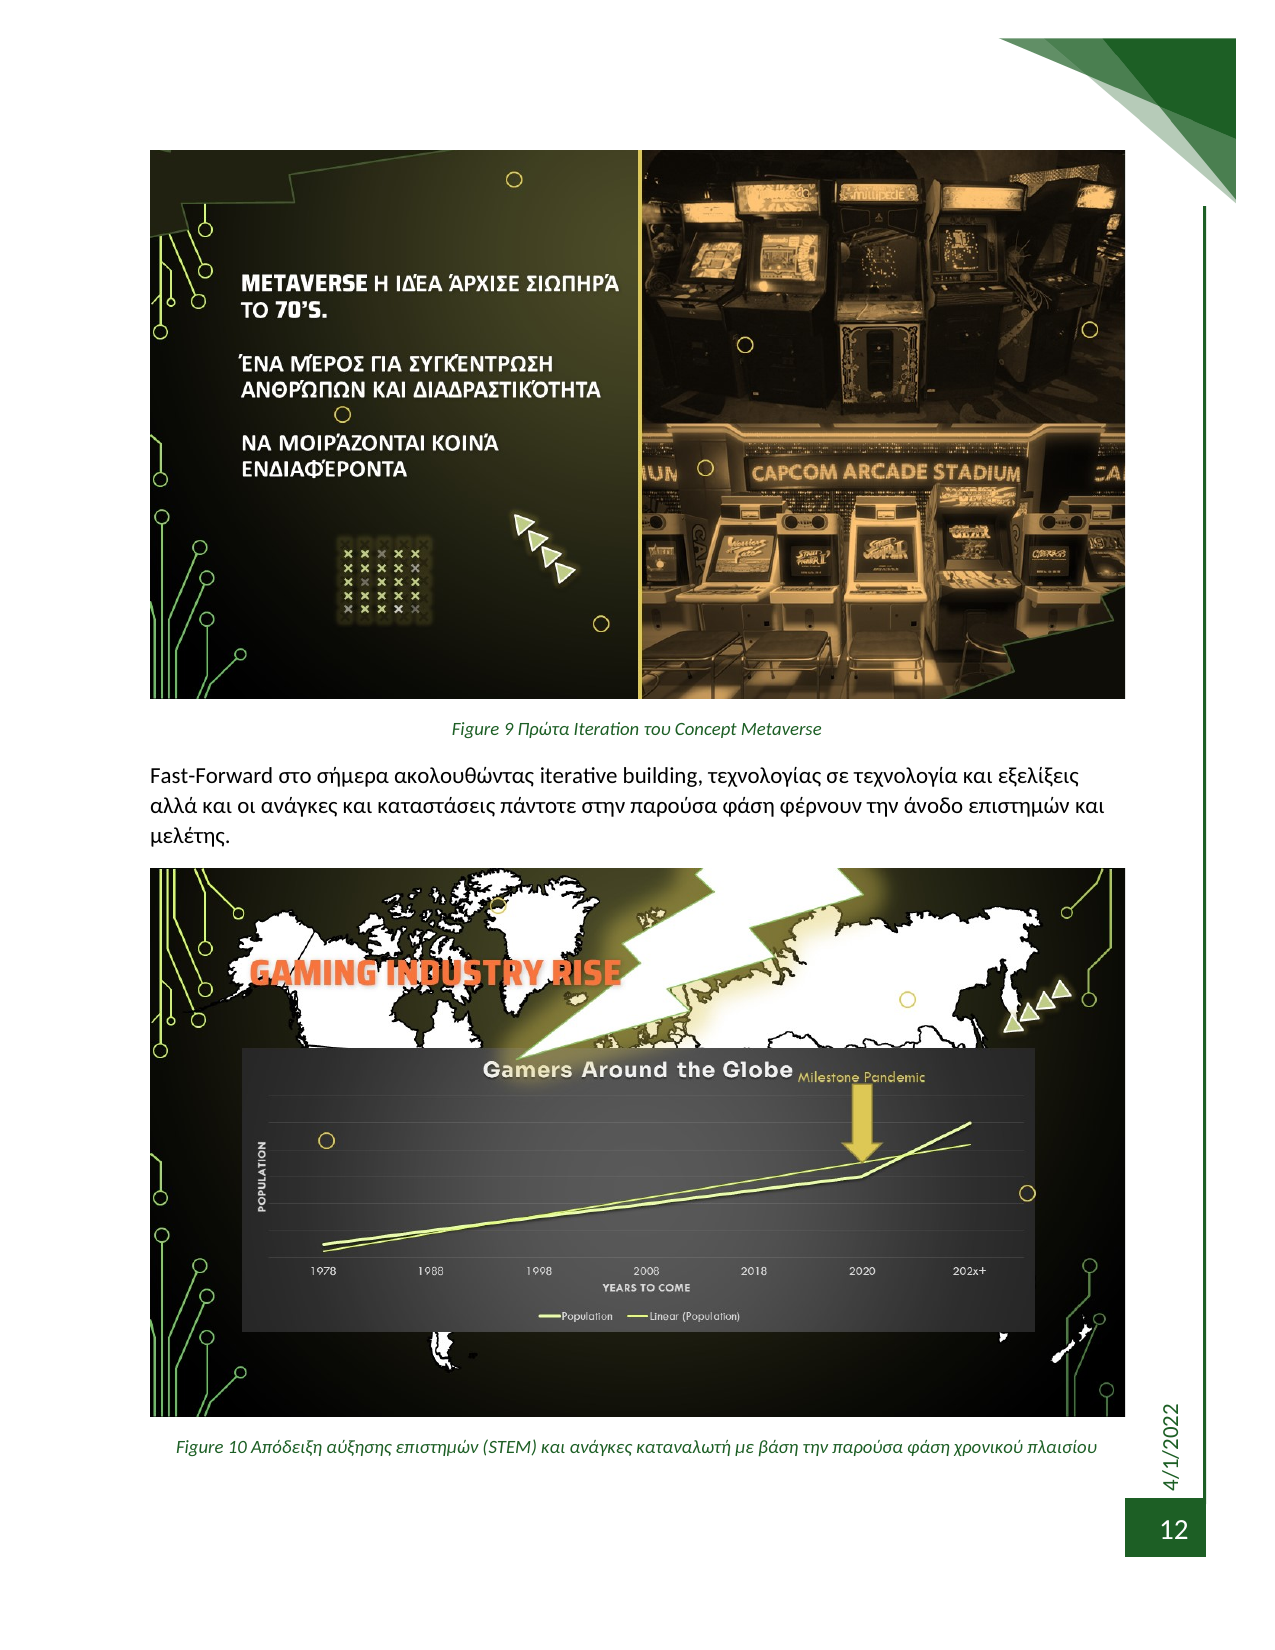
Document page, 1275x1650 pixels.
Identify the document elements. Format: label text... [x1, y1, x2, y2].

picture [150, 868, 1125, 1417]
text Figure 11 Απόδειξη αύξησης επιστημών (STEM) και ανάγκες καταναλωτή με βάση την παρούσα φάση χρονικού πλαισίου [150, 1435, 1125, 1458]
picture [150, 38, 1236, 699]
text Figure 10 Πρώτα Iteration του Concept Metaverse [150, 717, 1125, 740]
text Fast-Forward στο σήμερα ακολουθώντας iterative building, τεχνολογίας σε τεχνολογία και εξελίξεις αλλά και οι ανάγκες και καταστάσεις πάντοτε στην παρούσα φάση φέρνουν την άνοδο επιστημών και μελέτης. [150, 761, 1125, 849]
